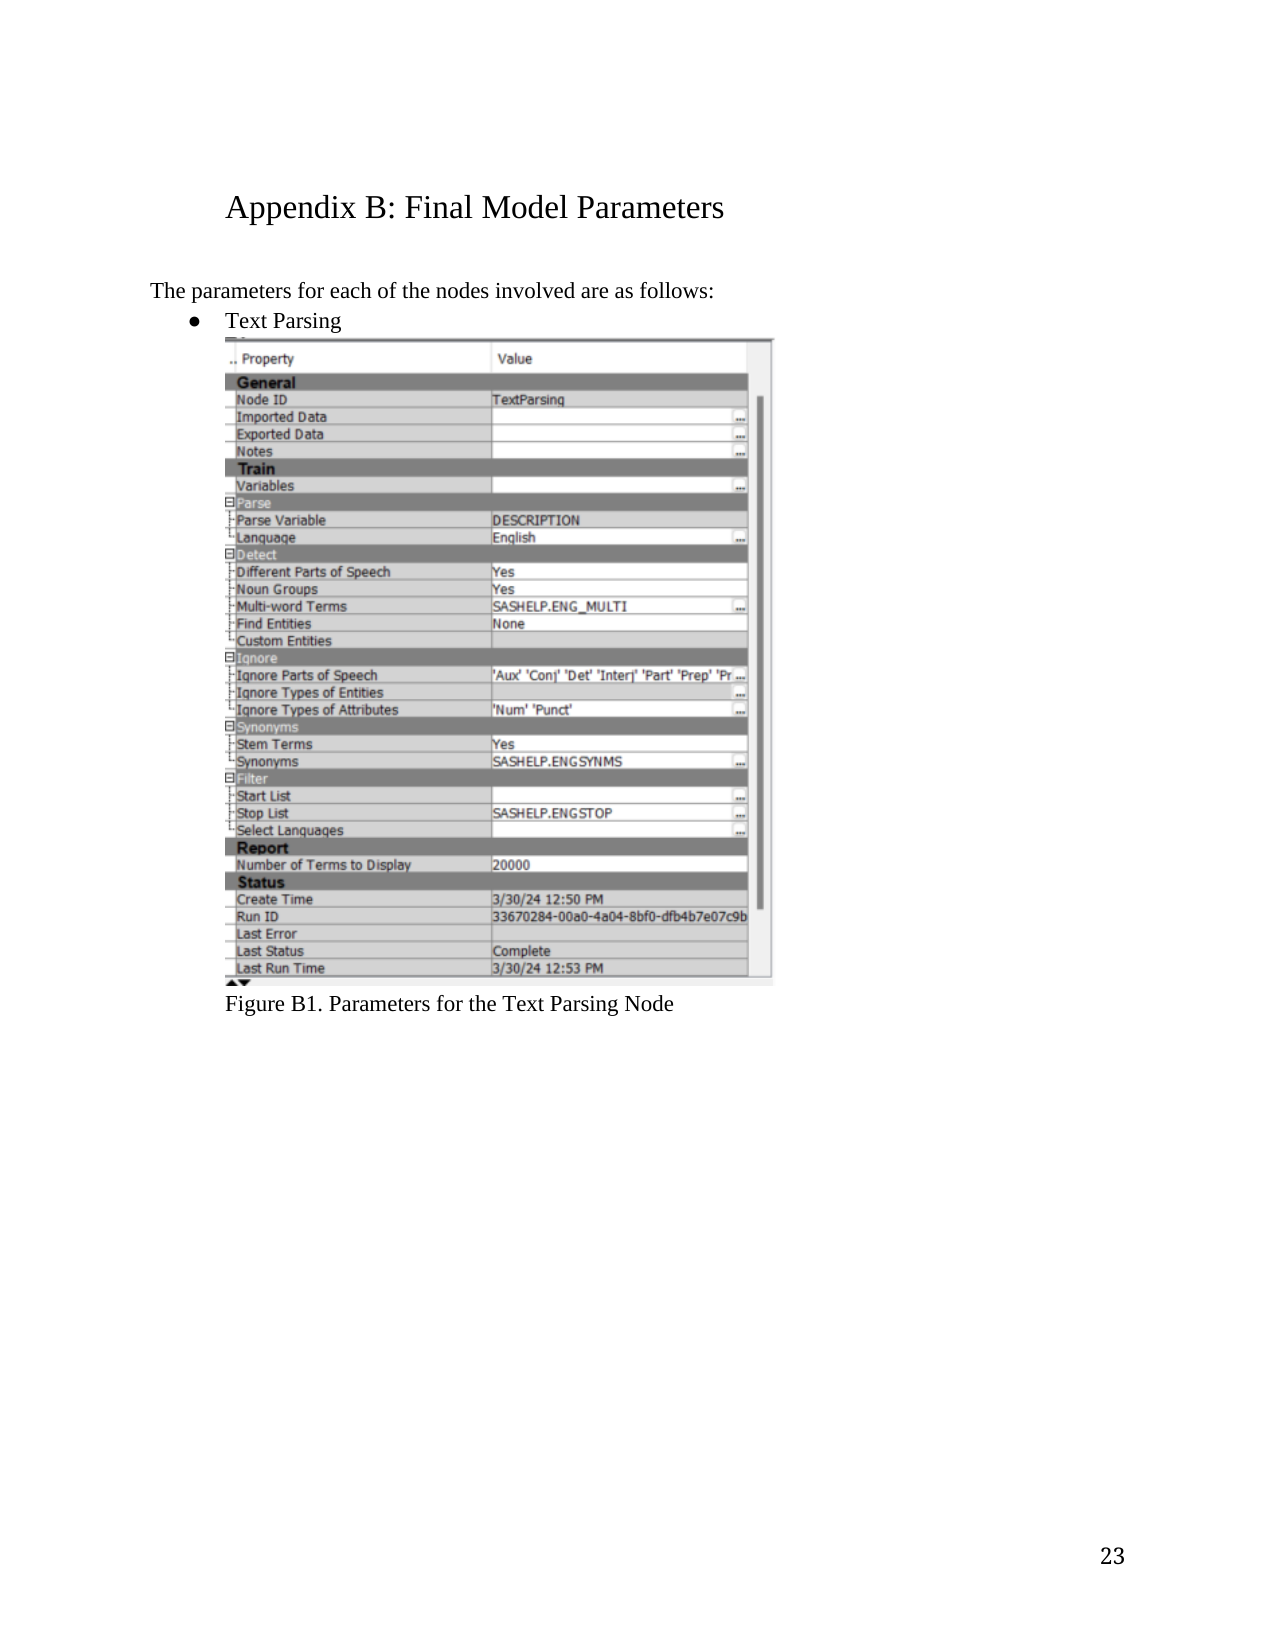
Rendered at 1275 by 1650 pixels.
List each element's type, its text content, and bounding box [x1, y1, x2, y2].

text The parameters for each of the nodes involved are as follows: [150, 277, 1125, 303]
picture [225, 337, 776, 986]
list Text Parsing [187, 307, 1125, 333]
subtitle Appendix B: Final Model Parameters [225, 187, 1125, 226]
text Figure B1. Parameters for the Text Parsing Node [225, 990, 1125, 1017]
